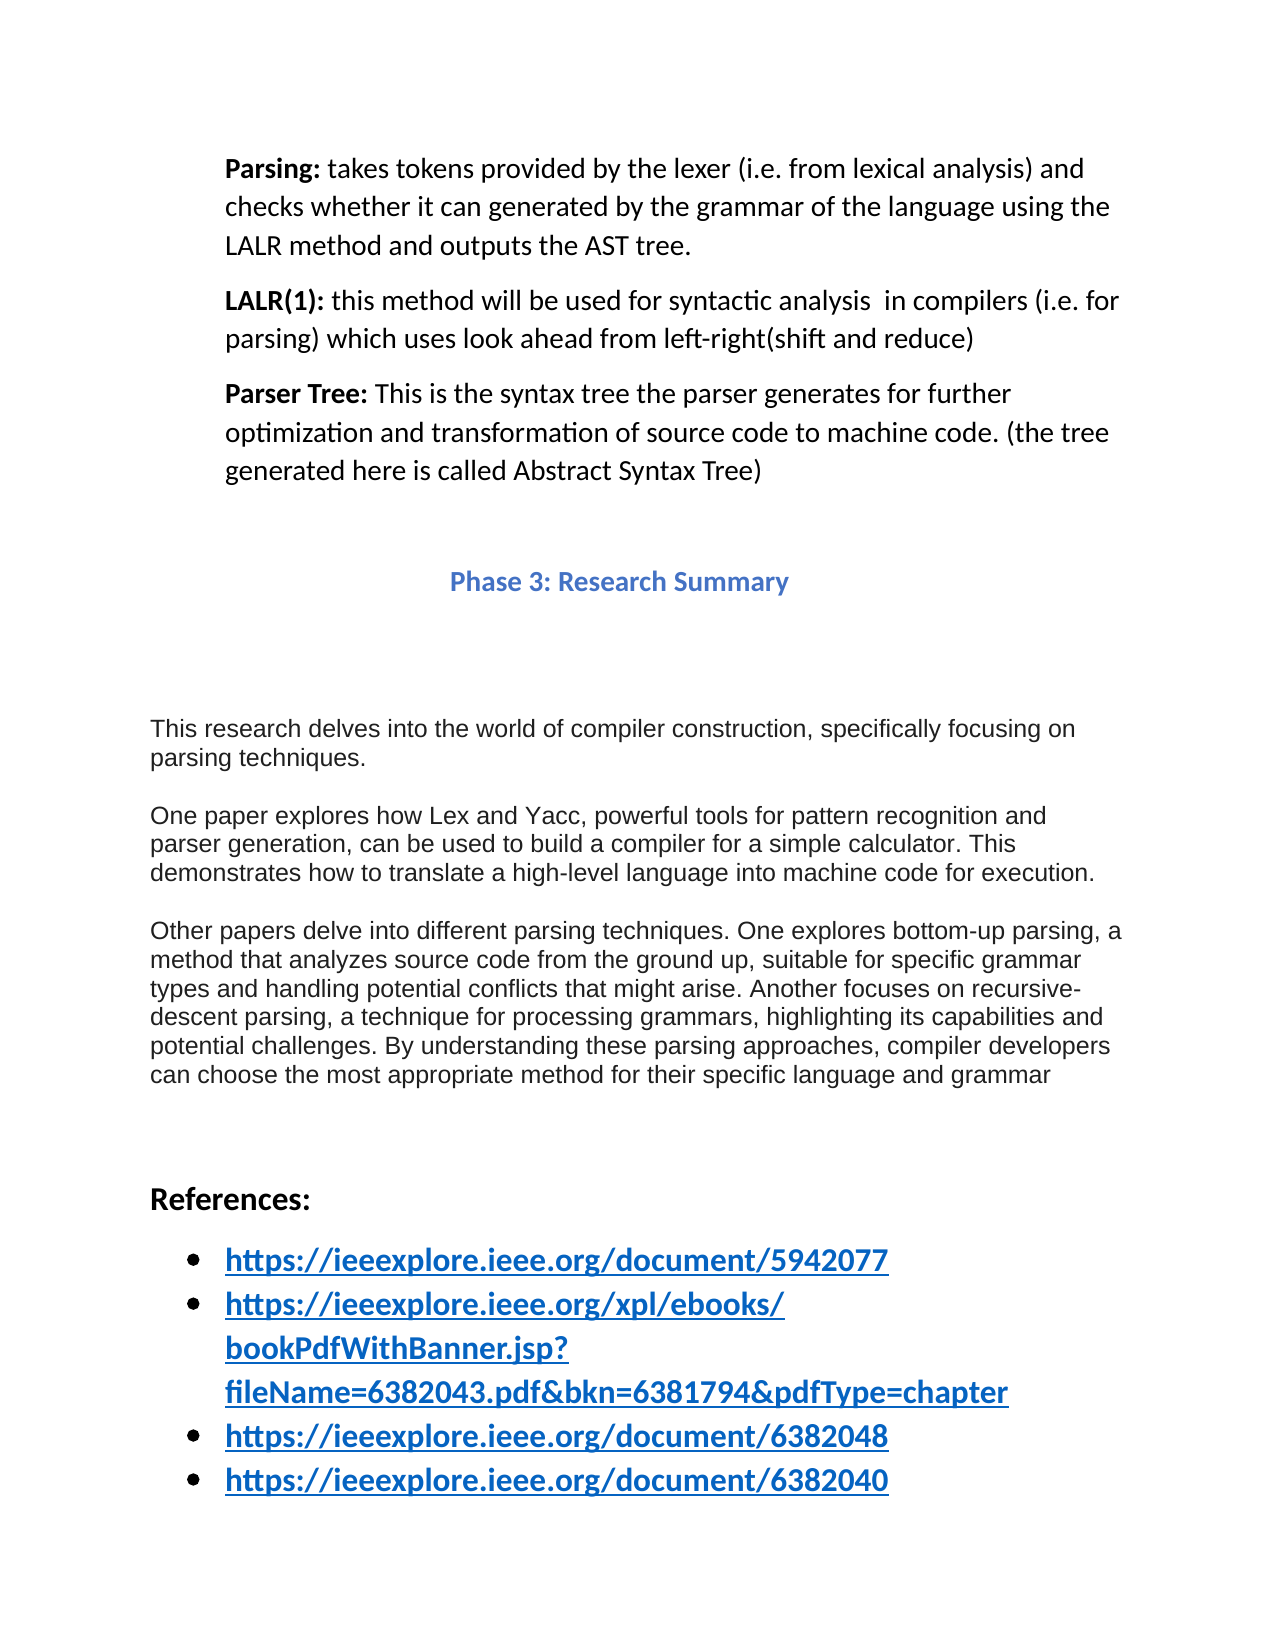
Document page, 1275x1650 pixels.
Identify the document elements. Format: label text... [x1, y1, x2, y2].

list https://ieeexplore.ieee.org/xpl/ebooks/bookPdfWithBanner.jsp?fileName=6382043.pdf&bkn=6381794&pdfType=chapter [187, 1283, 1125, 1412]
text Phase 3: Research Summary [375, 563, 1125, 598]
text Parser Tree: This is the syntax tree the parser generates for further optimization and transformation of source code to machine code. (the tree generated here is called Abstract Syntax Tree) [225, 376, 1125, 488]
list https://ieeexplore.ieee.org/document/5942077 [187, 1239, 1125, 1280]
list https://ieeexplore.ieee.org/document/6382048 [187, 1415, 1125, 1456]
text Parsing: takes tokens provided by the lexer (i.e. from lexical analysis) and checks whether it can generated by the grammar of the language using the LALR method and outputs the AST tree. [225, 150, 1125, 262]
list https://ieeexplore.ieee.org/document/6382040 [187, 1459, 1125, 1499]
text References: [150, 1178, 1125, 1219]
text Other papers delve into different parsing techniques. One explores bottom-up parsing, a method that analyzes source code from the ground up, suitable for specific grammar types and handling potential conflicts that might arise. Another focuses on recursive-descent parsing, a technique for processing grammars, highlighting its capabilities and potential challenges. By understanding these parsing approaches, compiler developers can choose the most appropriate method for their specific language and grammar [150, 916, 1125, 1089]
text One paper explores how Lex and Yacc, powerful tools for pattern recognition and parser generation, can be used to build a compiler for a simple calculator. This demonstrates how to translate a high-level language into machine code for execution. [150, 801, 1125, 887]
text This research delves into the world of compiler construction, specifically focusing on parsing techniques. [150, 685, 1125, 772]
text LALR(1): this method will be used for syntactic analysis in compilers (i.e. for parsing) which uses look ahead from left-right(shift and reduce) [225, 282, 1125, 356]
